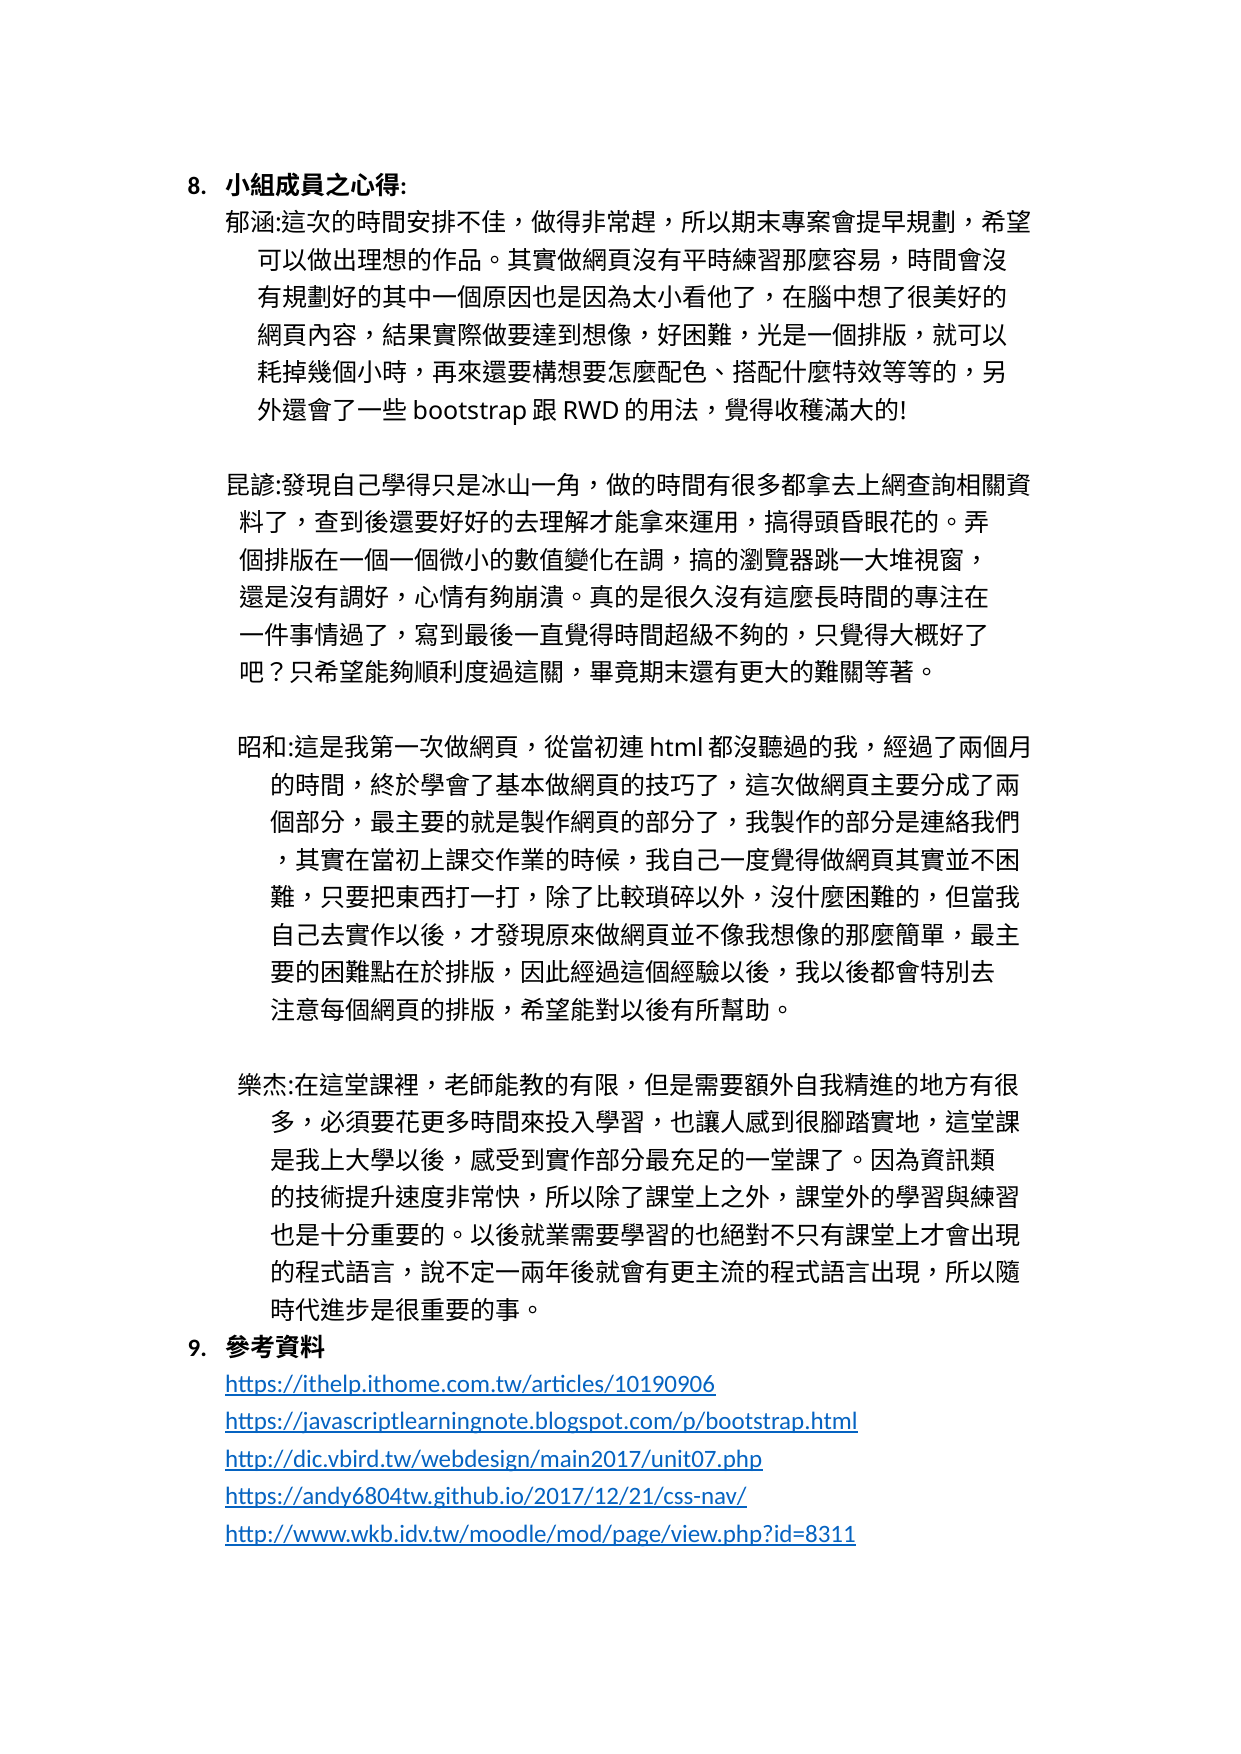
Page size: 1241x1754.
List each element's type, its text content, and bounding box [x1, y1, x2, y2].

list 昭和:這是我第一次做網頁，從當初連html都沒聽過的我，經過了兩個月 [237, 727, 1053, 764]
list 自己去實作以後，才發現原來做網頁並不像我想像的那麼簡單，最主 [237, 914, 1053, 952]
list 要的困難點在於排版，因此經過這個經驗以後，我以後都會特別去 [237, 952, 1053, 989]
text 個排版在一個一個微小的數值變化在調，搞的瀏覽器跳一大堆視窗， [187, 539, 1053, 577]
list 難，只要把東西打一打，除了比較瑣碎以外，沒什麼困難的，但當我 [237, 877, 1053, 914]
text 還是沒有調好，心情有夠崩潰。真的是很久沒有這麼長時間的專注在 [187, 577, 1053, 614]
list 樂杰:在這堂課裡，老師能教的有限，但是需要額外自我精進的地方有很 [237, 1064, 1053, 1102]
list 可以做出理想的作品。其實做網頁沒有平時練習那麼容易，時間會沒 [225, 239, 1053, 277]
list 注意每個網頁的排版，希望能對以後有所幫助。 [237, 989, 1053, 1027]
text 一件事情過了，寫到最後一直覺得時間超級不夠的，只覺得大概好了 [187, 614, 1053, 652]
list 個部分，最主要的就是製作網頁的部分了，我製作的部分是連絡我們 [237, 802, 1053, 839]
list 多，必須要花更多時間來投入學習，也讓人感到很腳踏實地，這堂課 [237, 1102, 1053, 1139]
list 耗掉幾個小時，再來還要構想要怎麼配色、搭配什麼特效等等的，另 [225, 352, 1053, 389]
list 也是十分重要的。以後就業需要學習的也絕對不只有課堂上才會出現 [237, 1214, 1053, 1252]
text 吧？只希望能夠順利度過這關，畢竟期末還有更大的難關等著。 [187, 652, 1053, 689]
list ，其實在當初上課交作業的時候，我自己一度覺得做網頁其實並不困 [237, 839, 1053, 877]
list 參考資料 [187, 1327, 1053, 1364]
list 時代進步是很重要的事。 [237, 1289, 1053, 1327]
list http://dic.vbird.tw/webdesign/main2017/unit07.php [225, 1439, 1053, 1477]
list https://ithelp.ithome.com.tw/articles/10190906 [225, 1364, 1053, 1402]
list 郁涵:這次的時間安排不佳，做得非常趕，所以期末專案會提早規劃，希望 [225, 202, 1053, 239]
list 網頁內容，結果實際做要達到想像，好困難，光是一個排版，就可以 [225, 314, 1053, 352]
list 是我上大學以後，感受到實作部分最充足的一堂課了。因為資訊類 [237, 1139, 1053, 1177]
list http://www.wkb.idv.tw/moodle/mod/page/view.php?id=8311 [225, 1514, 1053, 1552]
list 有規劃好的其中一個原因也是因為太小看他了，在腦中想了很美好的 [225, 277, 1053, 314]
list https://andy6804tw.github.io/2017/12/21/css-nav/ [225, 1477, 1053, 1514]
list 小組成員之心得: [187, 164, 1053, 202]
list 昆諺:發現自己學得只是冰山一角，做的時間有很多都拿去上網查詢相關資 [225, 464, 1053, 502]
text 料了，查到後還要好好的去理解才能拿來運用，搞得頭昏眼花的。弄 [187, 502, 1053, 539]
list 的時間，終於學會了基本做網頁的技巧了，這次做網頁主要分成了兩 [237, 764, 1053, 802]
list 的程式語言，說不定一兩年後就會有更主流的程式語言出現，所以隨 [237, 1252, 1053, 1289]
list 的技術提升速度非常快，所以除了課堂上之外，課堂外的學習與練習 [237, 1177, 1053, 1214]
list 外還會了一些bootstrap跟RWD的用法，覺得收穫滿大的! [225, 389, 1053, 427]
list https://javascriptlearningnote.blogspot.com/p/bootstrap.html [225, 1402, 1053, 1439]
